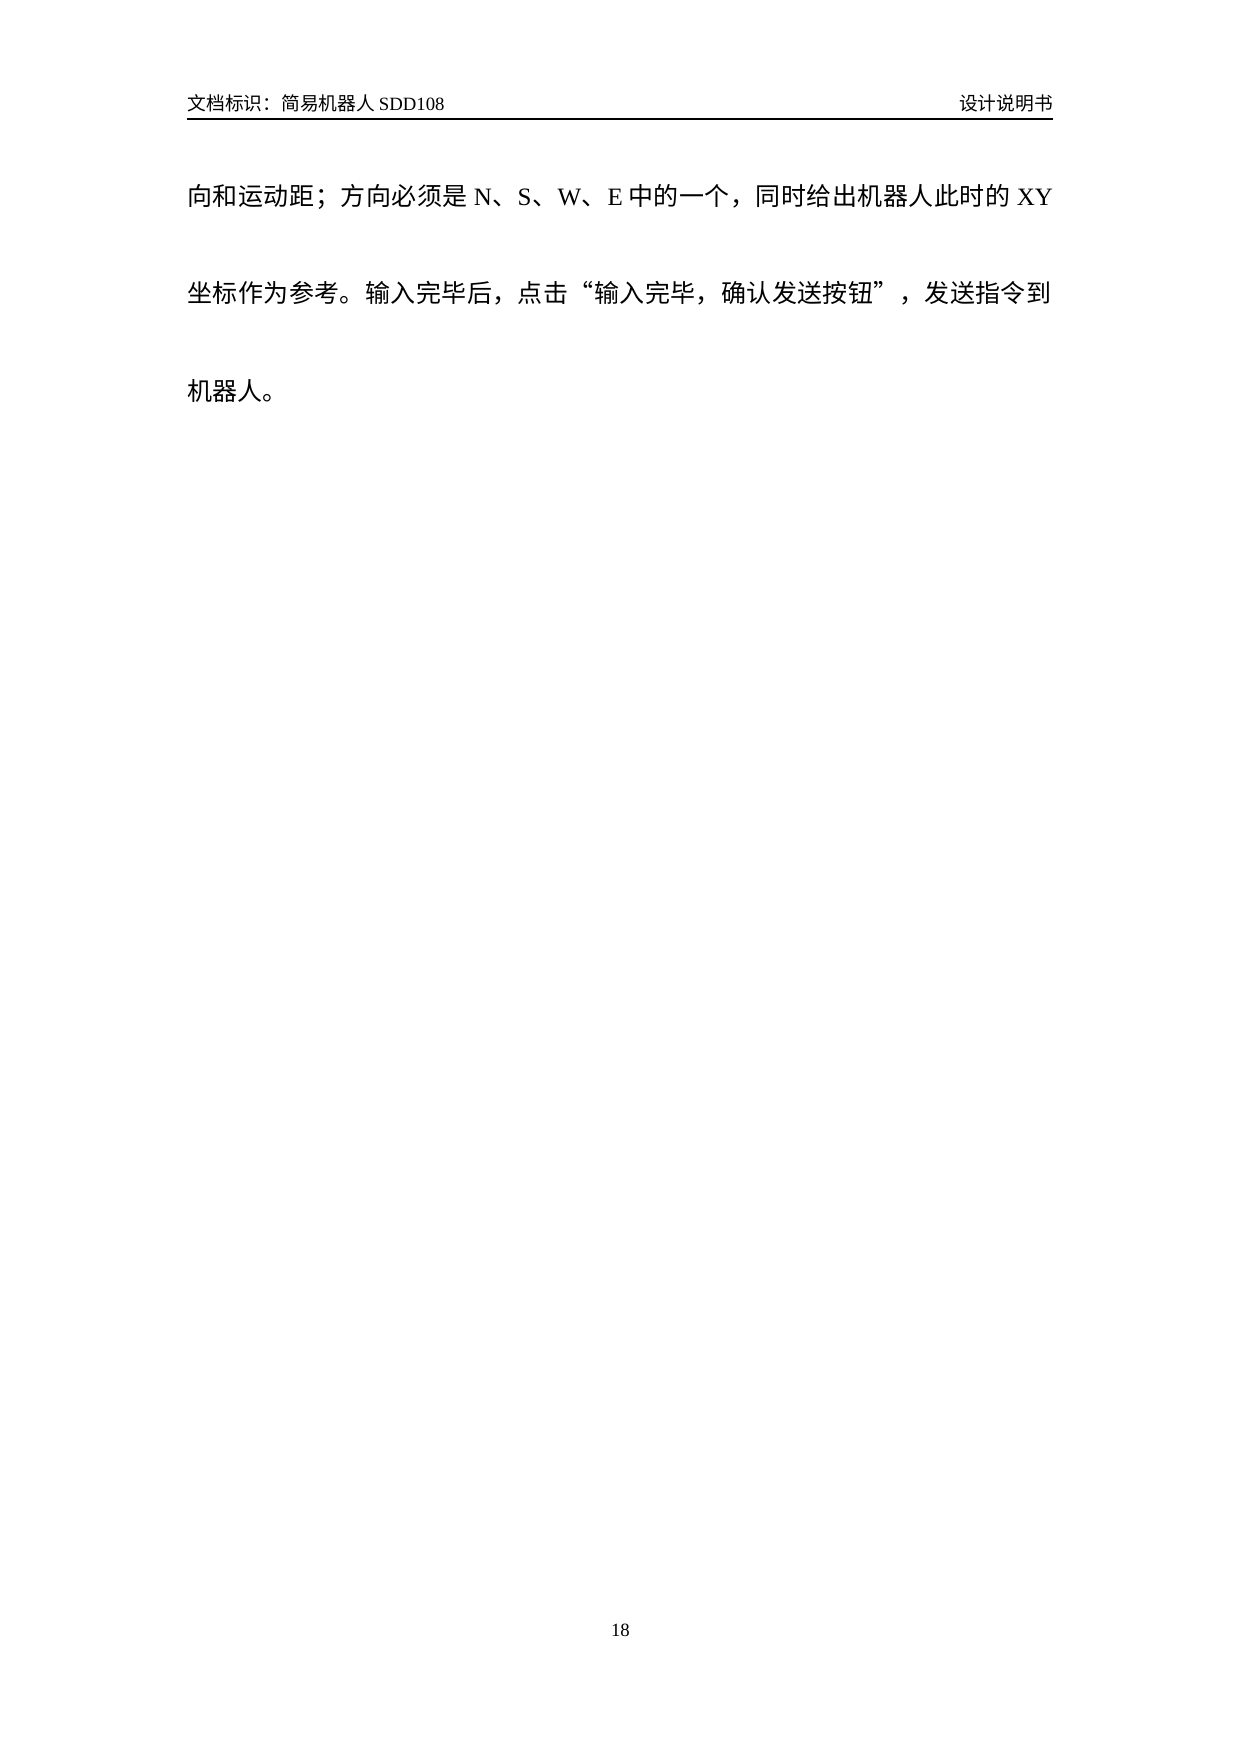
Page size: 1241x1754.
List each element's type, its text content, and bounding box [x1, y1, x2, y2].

text 如果选择点击“模式二”，需要在新界面中输入期望机器人进行运行的方向和运动距；方向必须是N、S、W、E中的一个，同时给出机器人此时的XY坐标作为参考。输入完毕后，点击“输入完毕，确认发送按钮”，发送指令到机器人。 [187, 162, 1053, 422]
